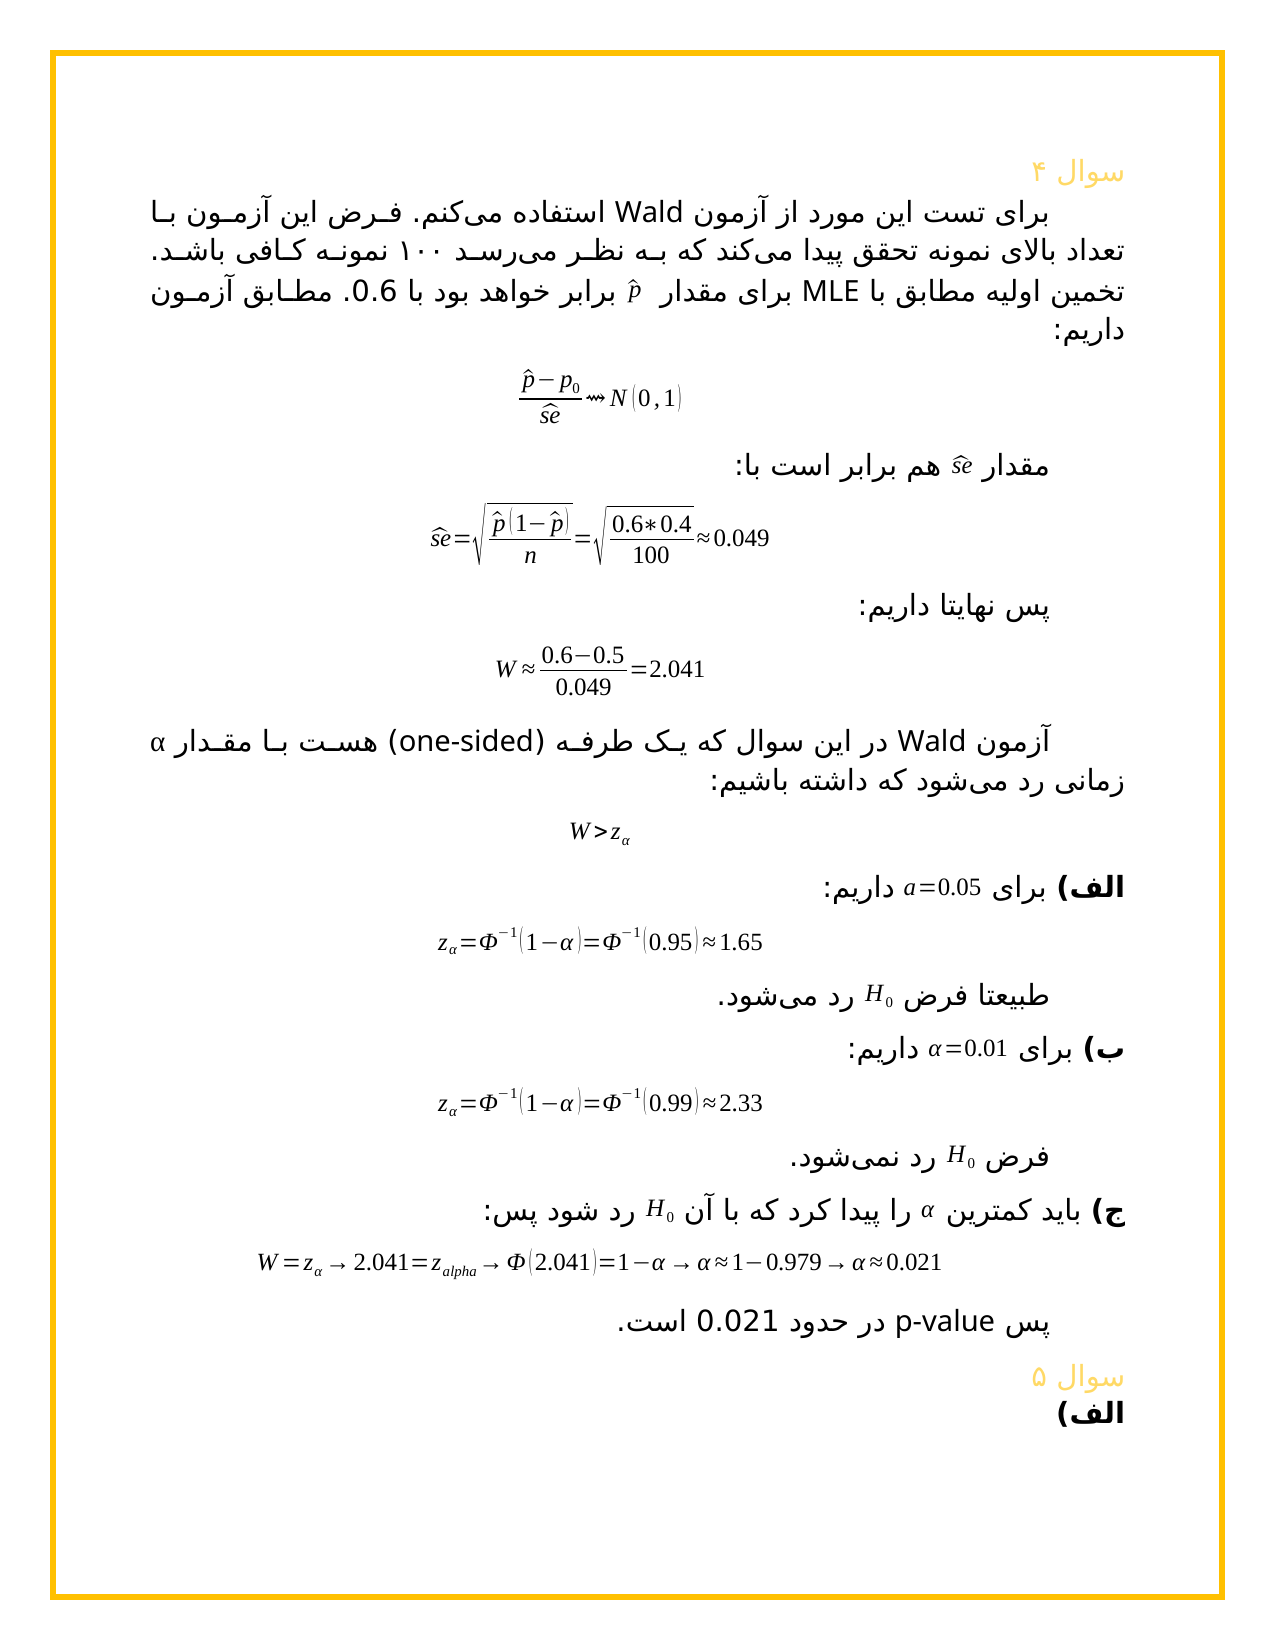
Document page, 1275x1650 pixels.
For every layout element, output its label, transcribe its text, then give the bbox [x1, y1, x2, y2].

text فرض رد نمی‌شود. [150, 1139, 1125, 1173]
text مقدار هم برابر است با: [150, 448, 1125, 482]
text آزمون Wald در این سوال که یک طرفه (one-sided) هست با مقدار α زمانی رد می‌شود که داشته باشیم: [150, 721, 1125, 797]
text الف)‌ برای داریم: [150, 870, 1125, 904]
text الف) [150, 1396, 1125, 1430]
subtitle سوال ۴ [150, 154, 1125, 188]
text پس نهایتا داریم: [150, 588, 1125, 622]
text طبیعتا فرض رد می‌شود. [150, 978, 1125, 1012]
text برای تست این مورد از آزمون Wald استفاده می‌کنم. فرض این آزمون با تعداد بالای نمونه تحقق پیدا می‌کند که به نظر می‌رسد ۱۰۰ نمونه کافی باشد. تخمین اولیه مطابق با MLE برای مقدار برابر خواهد بود با 0.6. مطابق آزمون داریم: [150, 191, 1125, 346]
text ب) برای داریم: [150, 1031, 1125, 1065]
subtitle سوال ۵ [150, 1359, 1125, 1393]
text ج) باید کمترین را پیدا کرد که با آن رد شود پس: [150, 1193, 1125, 1227]
text پس p-value در حدود 0.021 است. [150, 1300, 1125, 1339]
